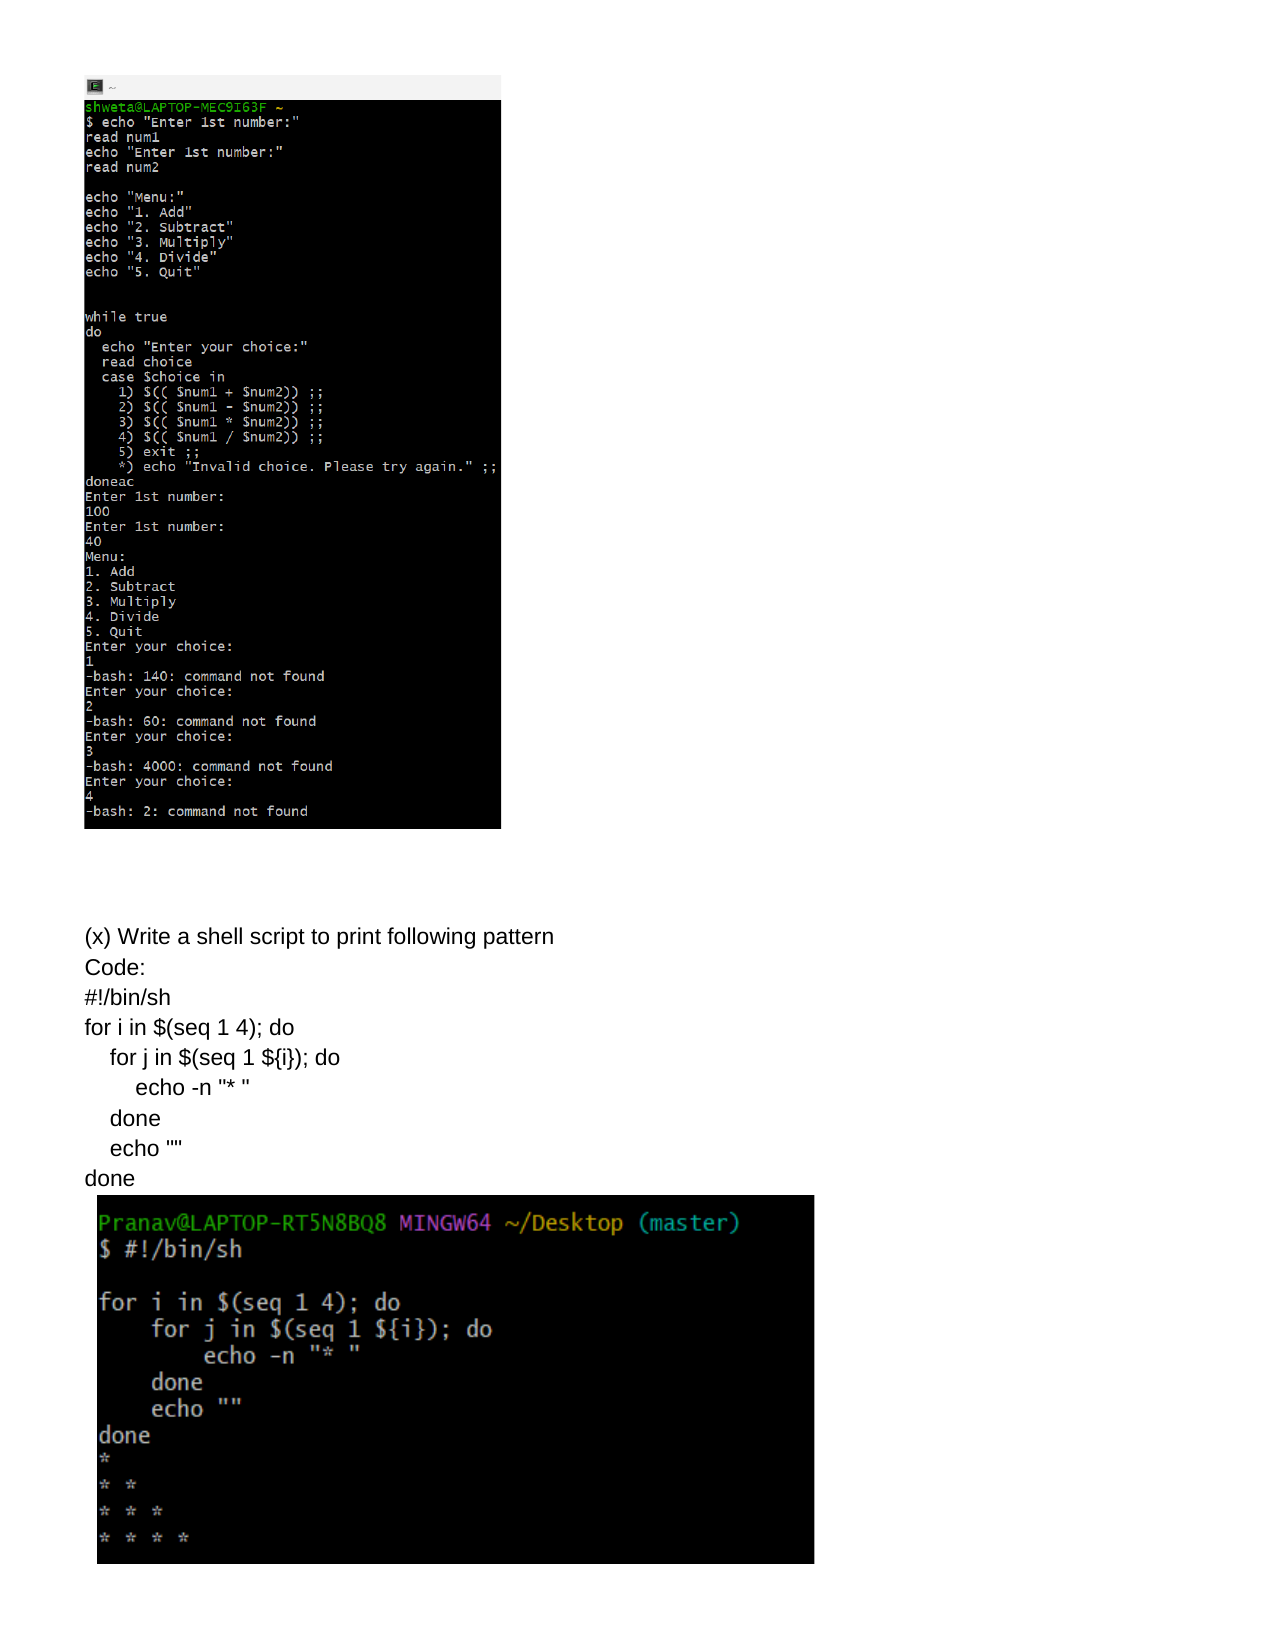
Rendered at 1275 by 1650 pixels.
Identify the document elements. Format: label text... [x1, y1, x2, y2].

text done [84, 1165, 1219, 1191]
text echo -n "* " [84, 1074, 1219, 1101]
text Code: [84, 953, 1219, 980]
text echo "" [84, 1135, 1219, 1161]
text (x) Write a shell script to print following pattern [84, 923, 1219, 950]
picture [84, 75, 502, 829]
picture [97, 1195, 815, 1564]
text #!/bin/sh [84, 984, 1219, 1010]
text for j in $(seq 1 ${i}); do [84, 1044, 1219, 1071]
text for i in $(seq 1 4); do [84, 1014, 1219, 1040]
text done [84, 1104, 1219, 1131]
